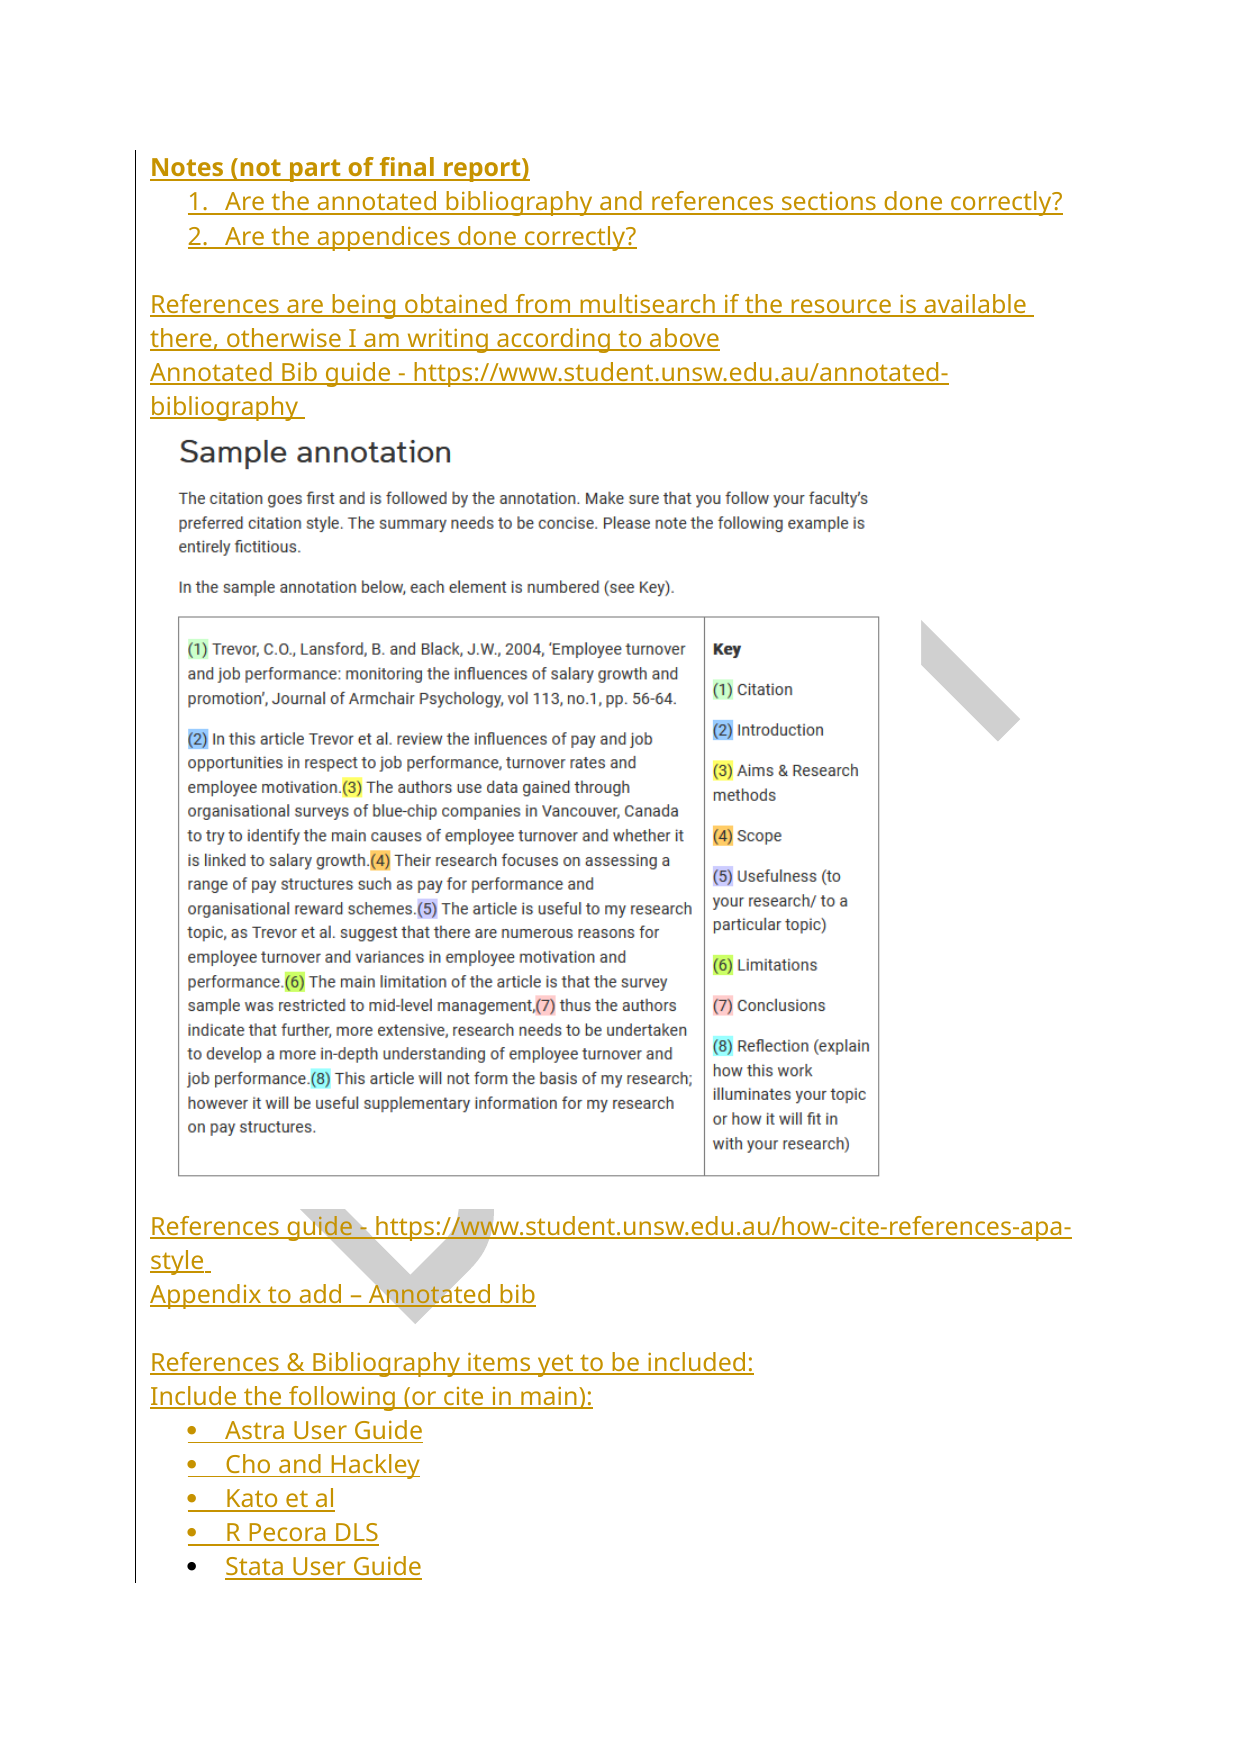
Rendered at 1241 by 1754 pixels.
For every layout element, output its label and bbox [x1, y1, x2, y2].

picture [150, 422, 922, 1209]
